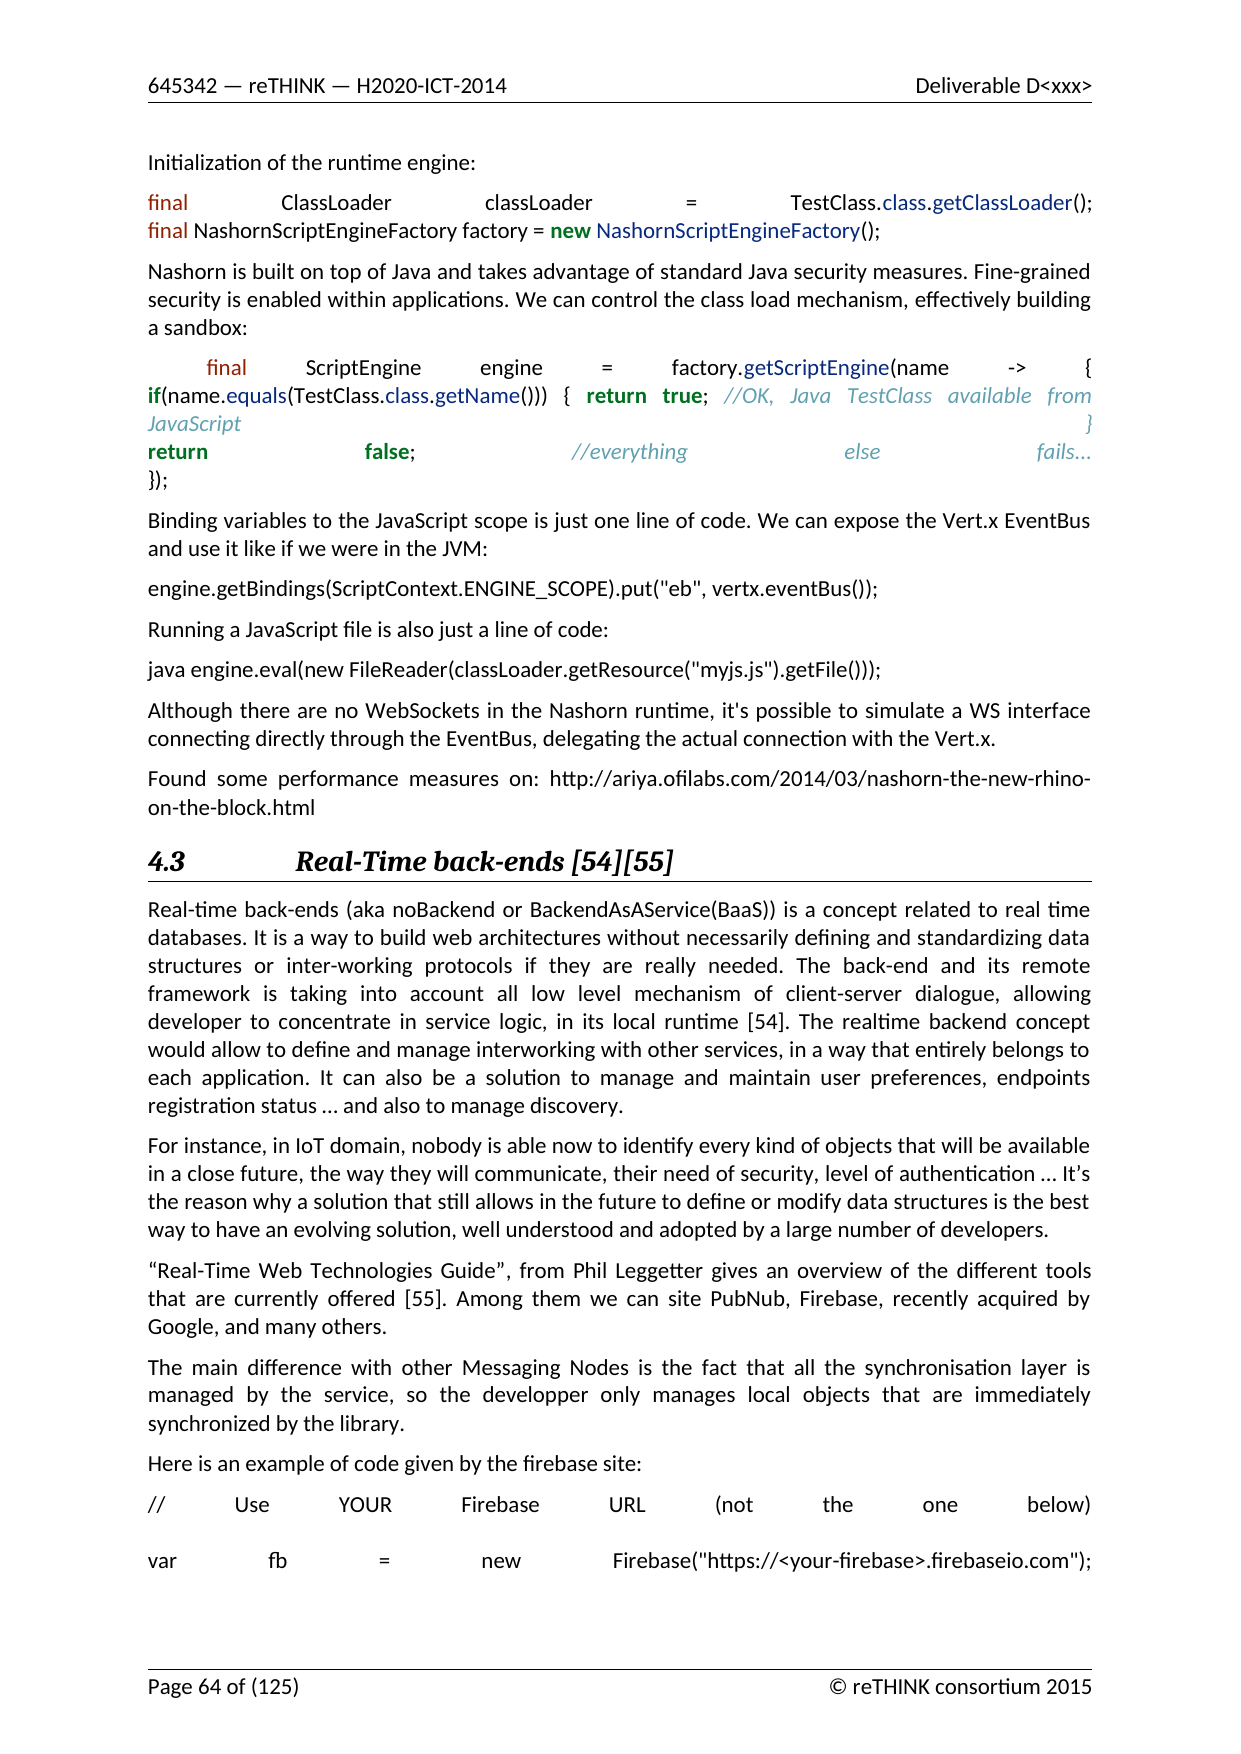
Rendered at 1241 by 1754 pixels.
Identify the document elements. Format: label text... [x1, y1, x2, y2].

text Although there are no WebSockets in the Nashorn runtime, it's possible to simulate a WS interface connecting directly through the EventBus, delegating the actual connection with the Vert.x. [148, 696, 1092, 752]
text engine.getBindings(ScriptContext.ENGINE_SCOPE).put("eb", vertx.eventBus()); [148, 574, 1092, 602]
text java engine.eval(new FileReader(classLoader.getResource("myjs.js").getFile())); [148, 656, 1092, 683]
text Running a JavaScript file is also just a line of code: [148, 615, 1092, 643]
text For instance, in IoT domain, nobody is able now to identify every kind of objects that will be available in a close future, the way they will communicate, their need of security, level of authentication … It’s the reason why a solution that still allows in the future to define or modify data structures is the best way to have an evolving solution, well understood and adopted by a large number of developers. [148, 1131, 1092, 1243]
text “Real-Time Web Technologies Guide”, from Phil Leggetter gives an overview of the different tools that are currently offered [55]. Among them we can site PubNub, Firebase, recently acquired by Google, and many others. [148, 1256, 1092, 1340]
text Found some performance measures on: http://ariya.ofilabs.com/2014/03/nashorn-the-new-rhino-on-the-block.html [148, 764, 1092, 821]
subtitle Real-Time back-ends [54][55] [148, 846, 1092, 881]
text final ScriptEngine engine = factory.getScriptEngine(name -> { if(name.equals(TestClass.class.getName())) { return true; //OK, Java TestClass available from JavaScript } return false; //everything else fails... }); [148, 353, 1092, 493]
text final ClassLoader classLoader = TestClass.class.getClassLoader(); final NashornScriptEngineFactory factory = new NashornScriptEngineFactory(); [148, 188, 1092, 244]
text Initialization of the runtime engine: [148, 148, 1092, 176]
text The main difference with other Messaging Nodes is the fact that all the synchronisation layer is managed by the service, so the developper only manages local objects that are immediately synchronized by the library. [148, 1353, 1092, 1437]
text Real-time back-ends (aka noBackend or BackendAsAService(BaaS)) is a concept related to real time databases. It is a way to build web architectures without necessarily defining and standardizing data structures or inter-working protocols if they are really needed. The back-end and its remote framework is taking into account all low level mechanism of client-server dialogue, allowing developer to concentrate in service logic, in its local runtime [54]. The realtime backend concept would allow to define and manage interworking with other services, in a way that entirely belongs to each application. It can also be a solution to manage and maintain user preferences, endpoints registration status … and also to manage discovery. [148, 895, 1092, 1119]
text Binding variables to the JavaScript scope is just one line of code. We can expose the Vert.x EventBus and use it like if we were in the JVM: [148, 506, 1092, 562]
text Nashorn is built on top of Java and takes advantage of standard Java security measures. Fine-grained security is enabled within applications. We can control the class load mechanism, effectively building a sandbox: [148, 257, 1092, 341]
